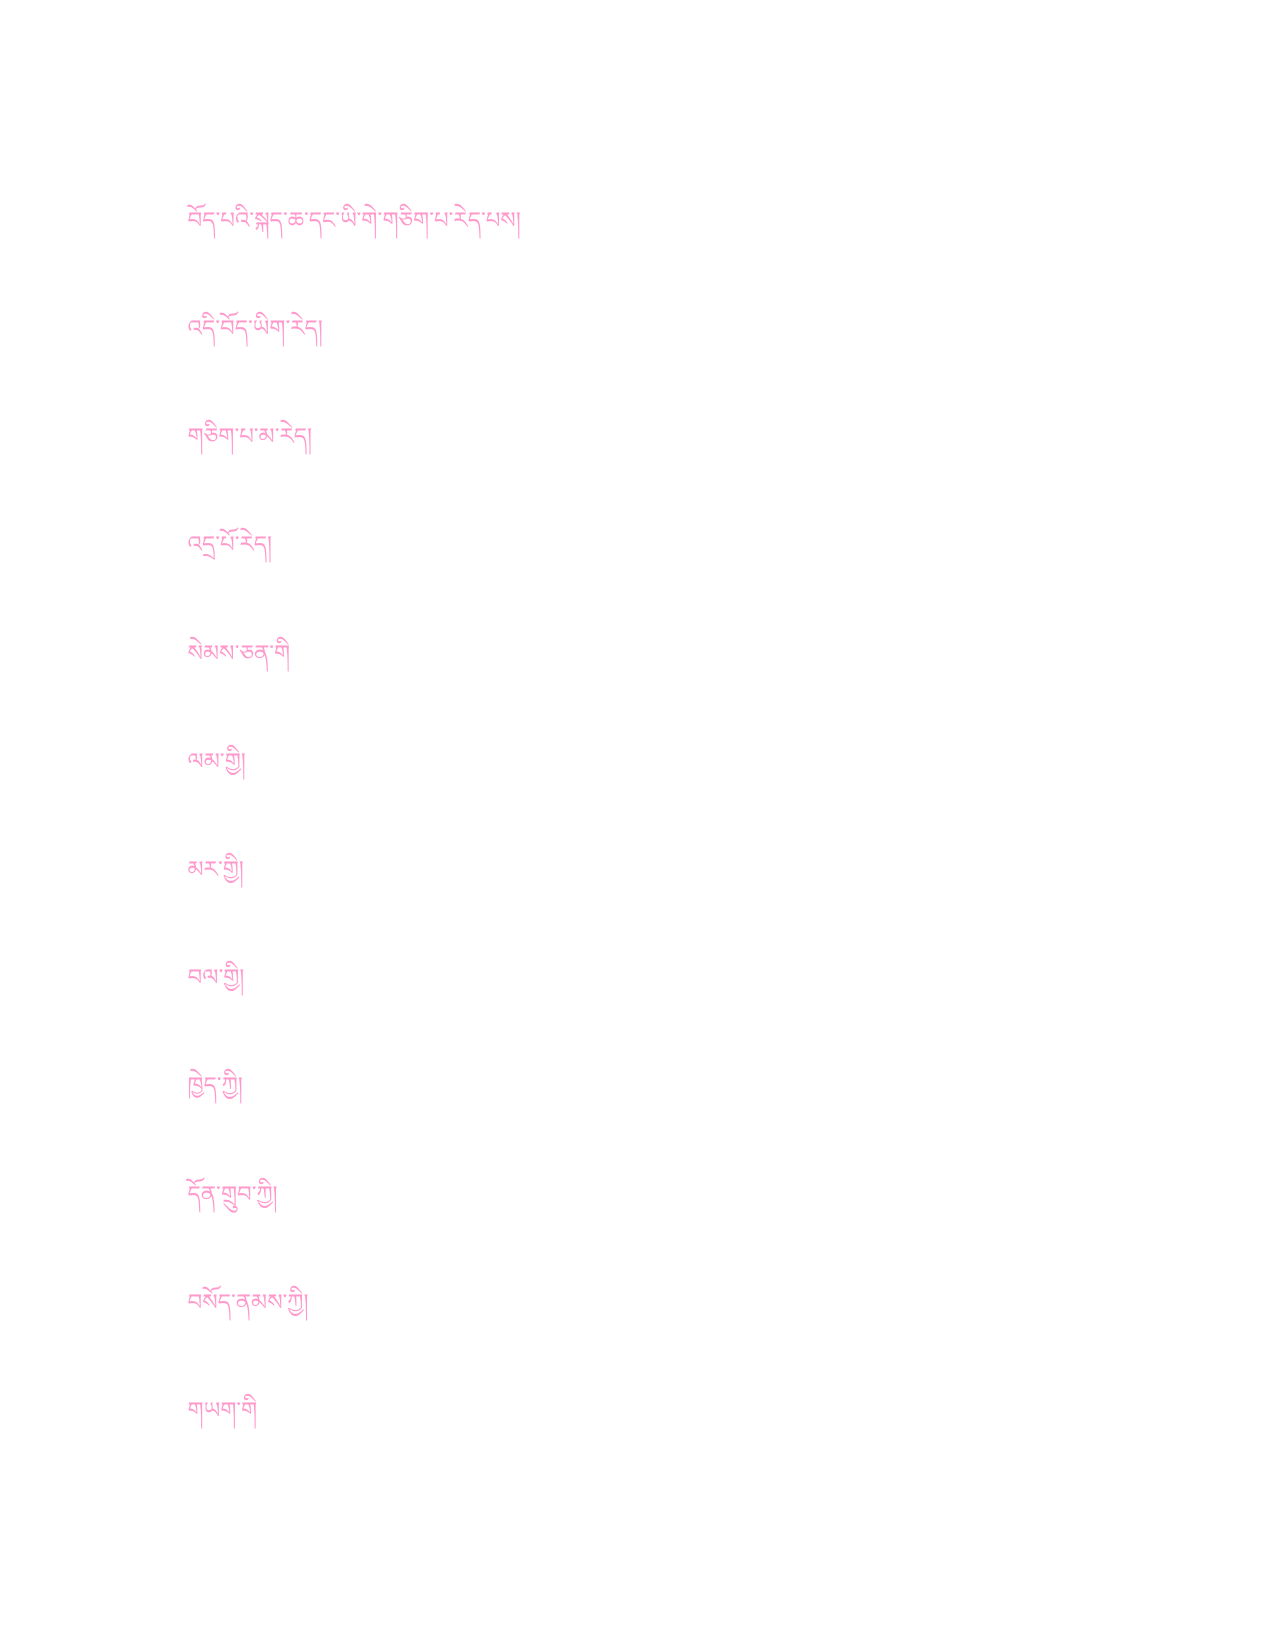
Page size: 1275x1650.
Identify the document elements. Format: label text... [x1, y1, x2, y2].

text འདྲ་པོ་རེད། [187, 531, 1087, 558]
text གཅིག་པ་མ་རེད། [187, 423, 1087, 450]
text བསོད་ནམས་ཀྱི། [187, 1289, 1087, 1316]
text དོན་གྲུབ་ཀྱི། [187, 1181, 1087, 1207]
text གཡག་གི [187, 1397, 1087, 1424]
text སེམས་ཅན་གི [187, 640, 1087, 666]
text བལ་གྱི། [187, 964, 1087, 991]
text འདི་བོད་ཡིག་རེད། [187, 315, 1087, 342]
text ཁྱེད་ཀྱི། [187, 1073, 1087, 1099]
text ལམ་གྱི། [187, 748, 1087, 774]
text བོད་པའི་སྐད་ཆ་དང་ཡི་གེ་གཅིག་པ་རེད་པས། [187, 207, 1087, 233]
text མར་གྱི། [187, 856, 1087, 883]
